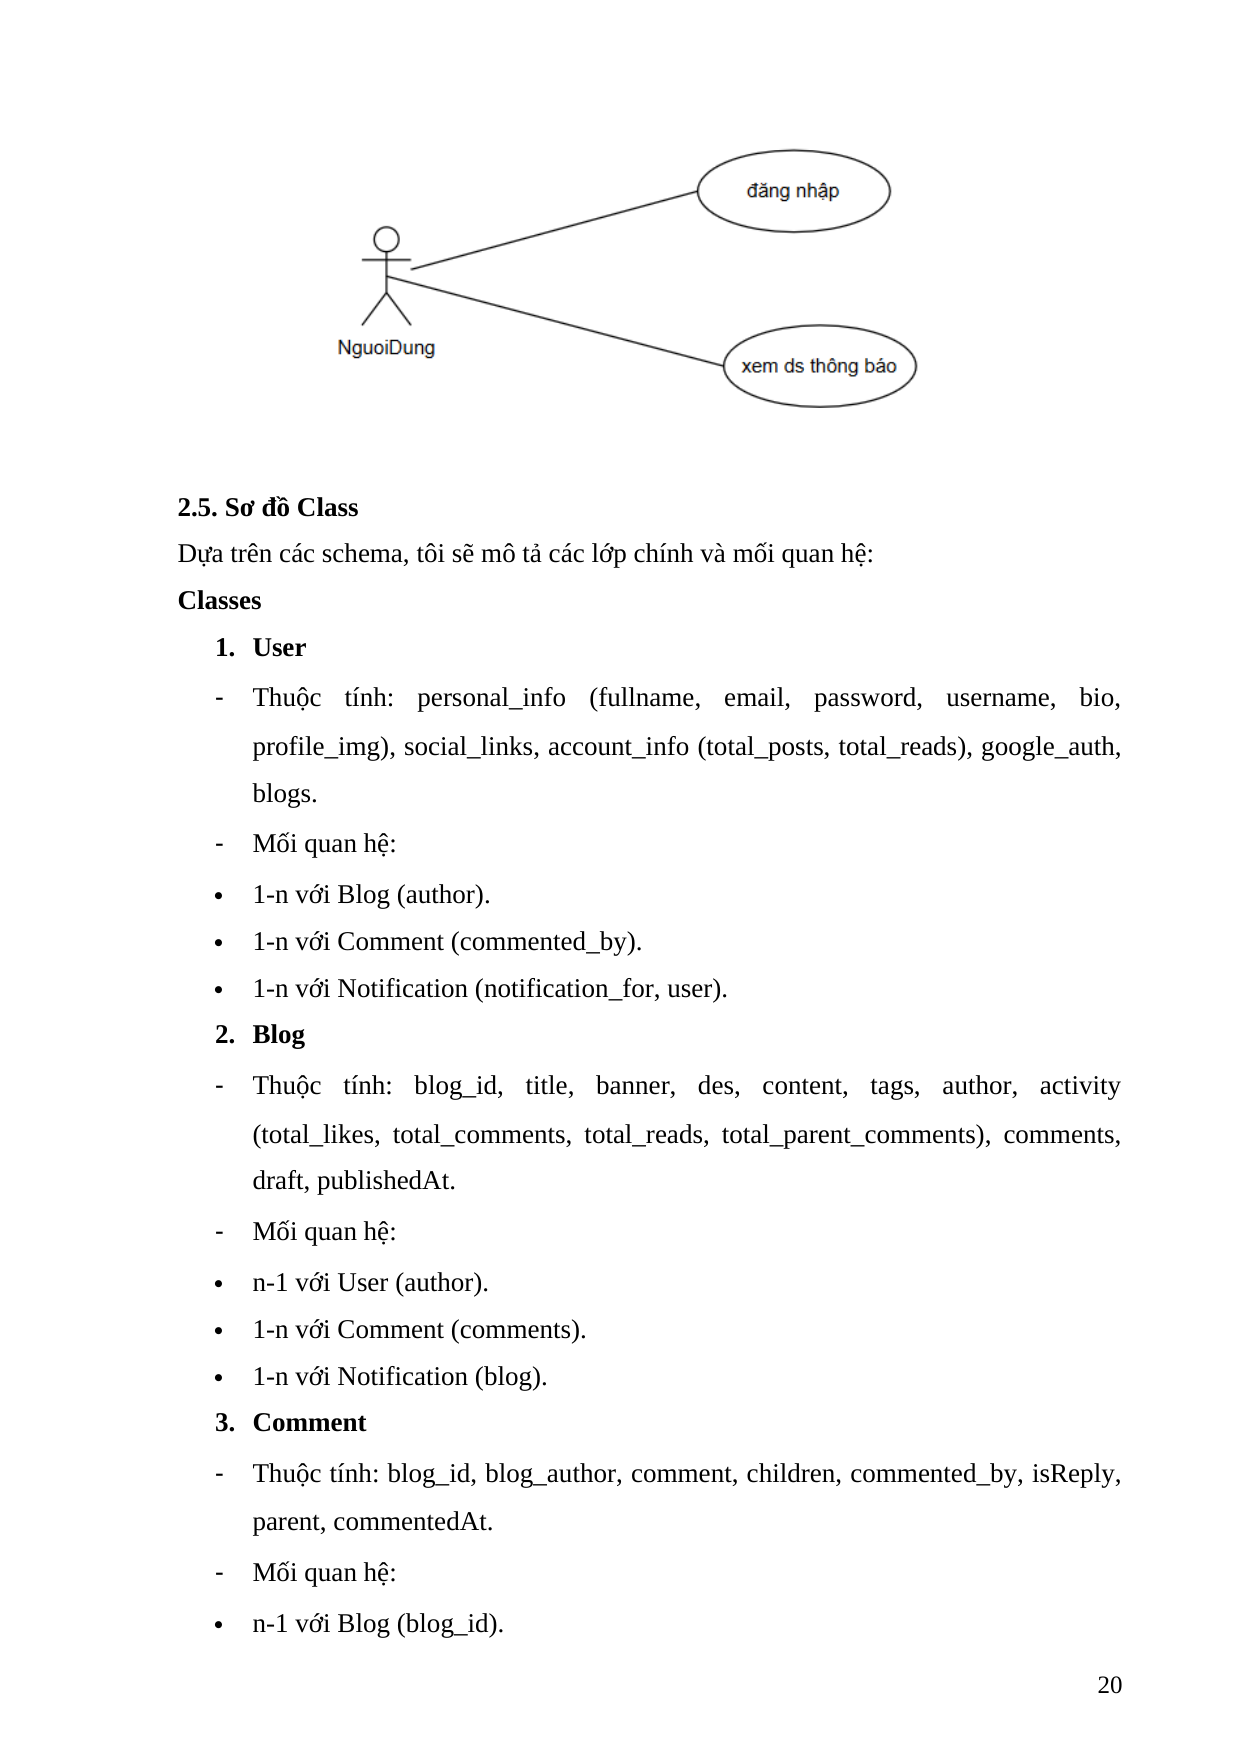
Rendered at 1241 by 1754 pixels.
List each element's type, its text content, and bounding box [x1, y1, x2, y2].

list 1-n với Comment (comments). [215, 1313, 1122, 1344]
list Thuộc tính: blog_id, blog_author, comment, children, commented_by, isReply, parent, commentedAt. [215, 1453, 1122, 1537]
text Classes [177, 584, 1122, 615]
list n-1 với Blog (blog_id). [215, 1607, 1122, 1638]
list 1-n với Blog (author). [215, 879, 1122, 910]
list Thuộc tính: blog_id, title, banner, des, content, tags, author, activity (total_likes, total_comments, total_reads, total_parent_comments), comments, draft, publishedAt. [215, 1065, 1122, 1196]
list 1-n với Notification (blog). [215, 1360, 1122, 1391]
list Mối quan hệ: [215, 1552, 1122, 1589]
text Dựa trên các schema, tôi sẽ mô tả các lớp chính và mối quan hệ: [177, 538, 1122, 569]
list 1-n với Notification (notification_for, user). [215, 972, 1122, 1003]
list n-1 với User (author). [215, 1266, 1122, 1297]
list Mối quan hệ: [215, 1211, 1122, 1248]
list User [215, 631, 1122, 662]
list Mối quan hệ: [215, 823, 1122, 860]
picture [246, 132, 1053, 476]
list Comment [215, 1406, 1122, 1437]
list 1-n với Comment (commented_by). [215, 925, 1122, 956]
text 2.5. Sơ đồ Class [177, 491, 1122, 522]
list Blog [215, 1019, 1122, 1050]
list Thuộc tính: personal_info (fullname, email, password, username, bio, profile_img), social_links, account_info (total_posts, total_reads), google_auth, blogs. [215, 678, 1122, 808]
